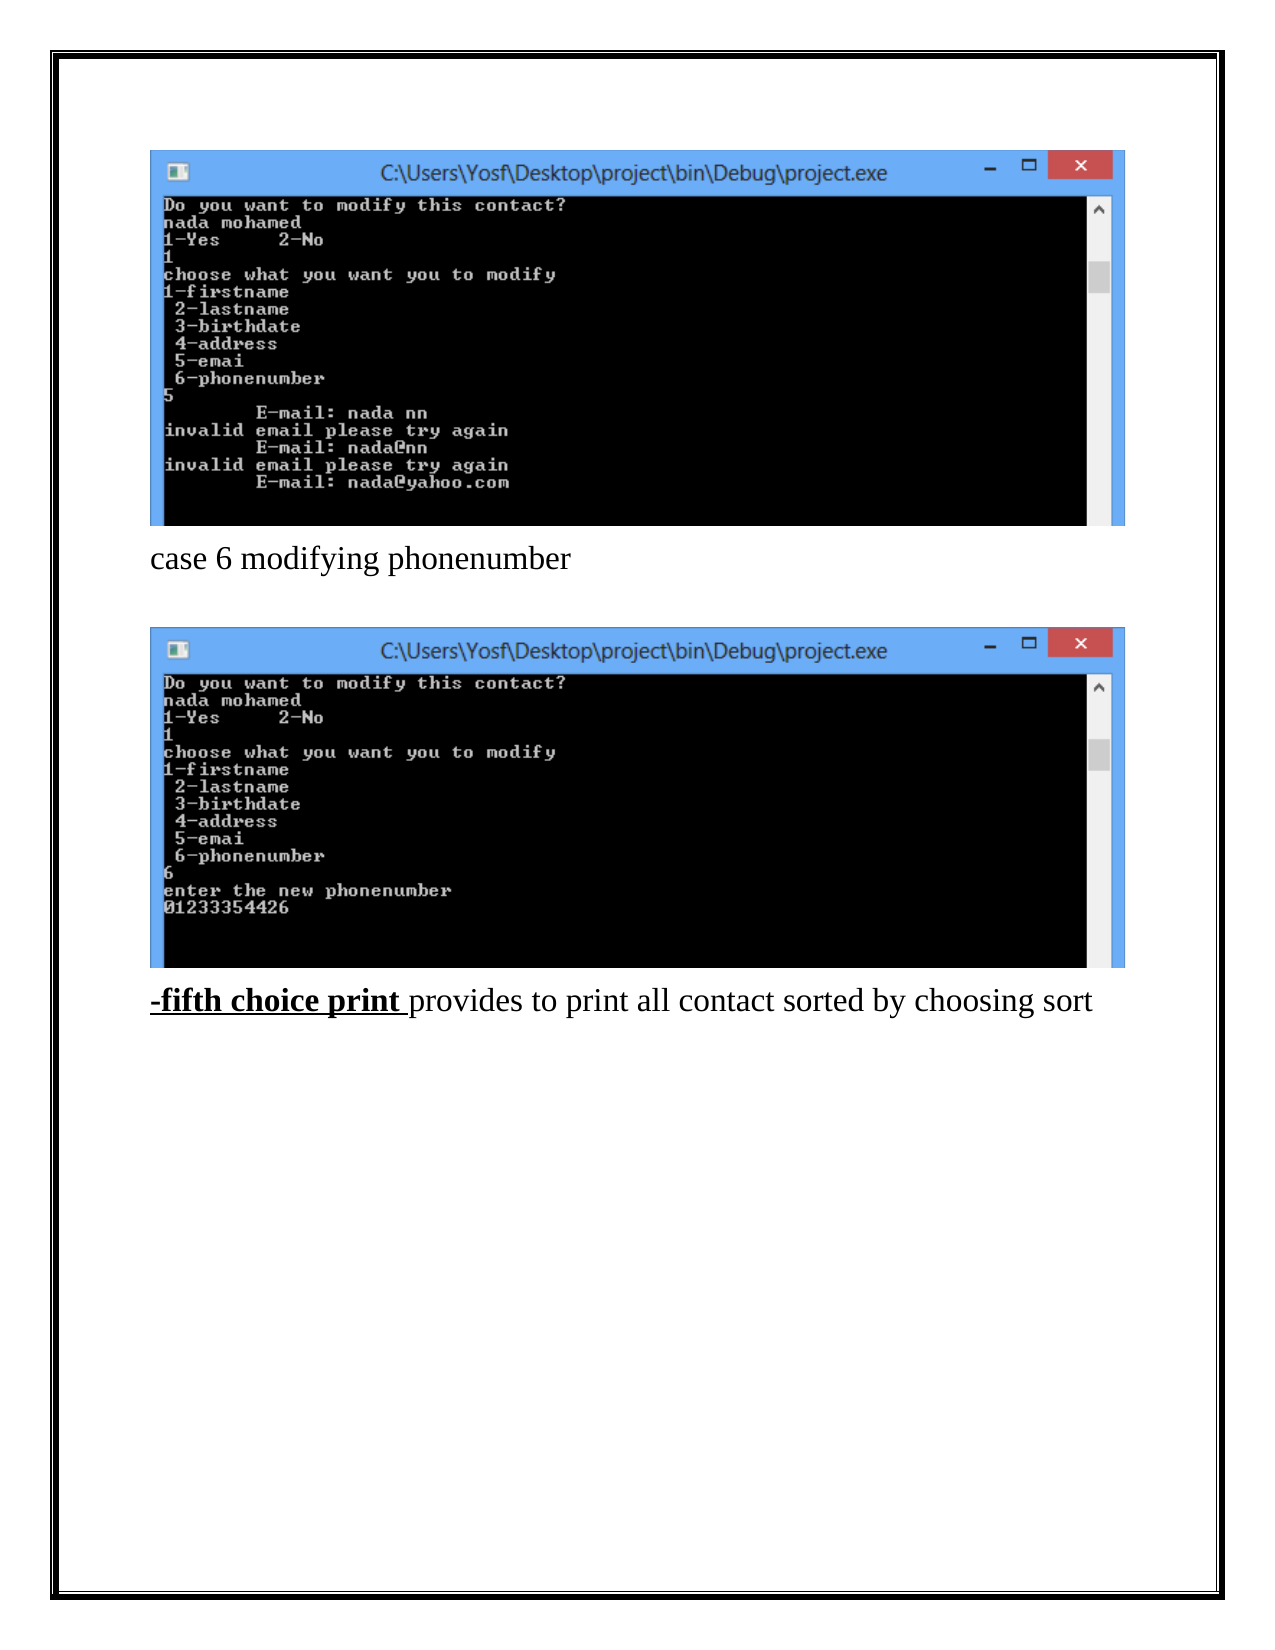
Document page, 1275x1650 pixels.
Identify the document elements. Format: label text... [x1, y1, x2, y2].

picture [150, 150, 1126, 526]
text Case5 modifying email you should enter a valid email (email shouldn’t contain any space)(ex:example@domain.com) case 6 modifying phonenumber -fifth choice print provides to print all contact sorted by choosing sort by last name or sort by date of birth [150, 526, 1125, 627]
text Case5 modifying email you should enter a valid email (email shouldn’t contain any space)(ex:example@domain.com) case 6 modifying phonenumber -fifth choice print provides to print all contact sorted by choosing sort by last name or sort by date of birth [150, 968, 1125, 1018]
picture [150, 627, 1126, 968]
